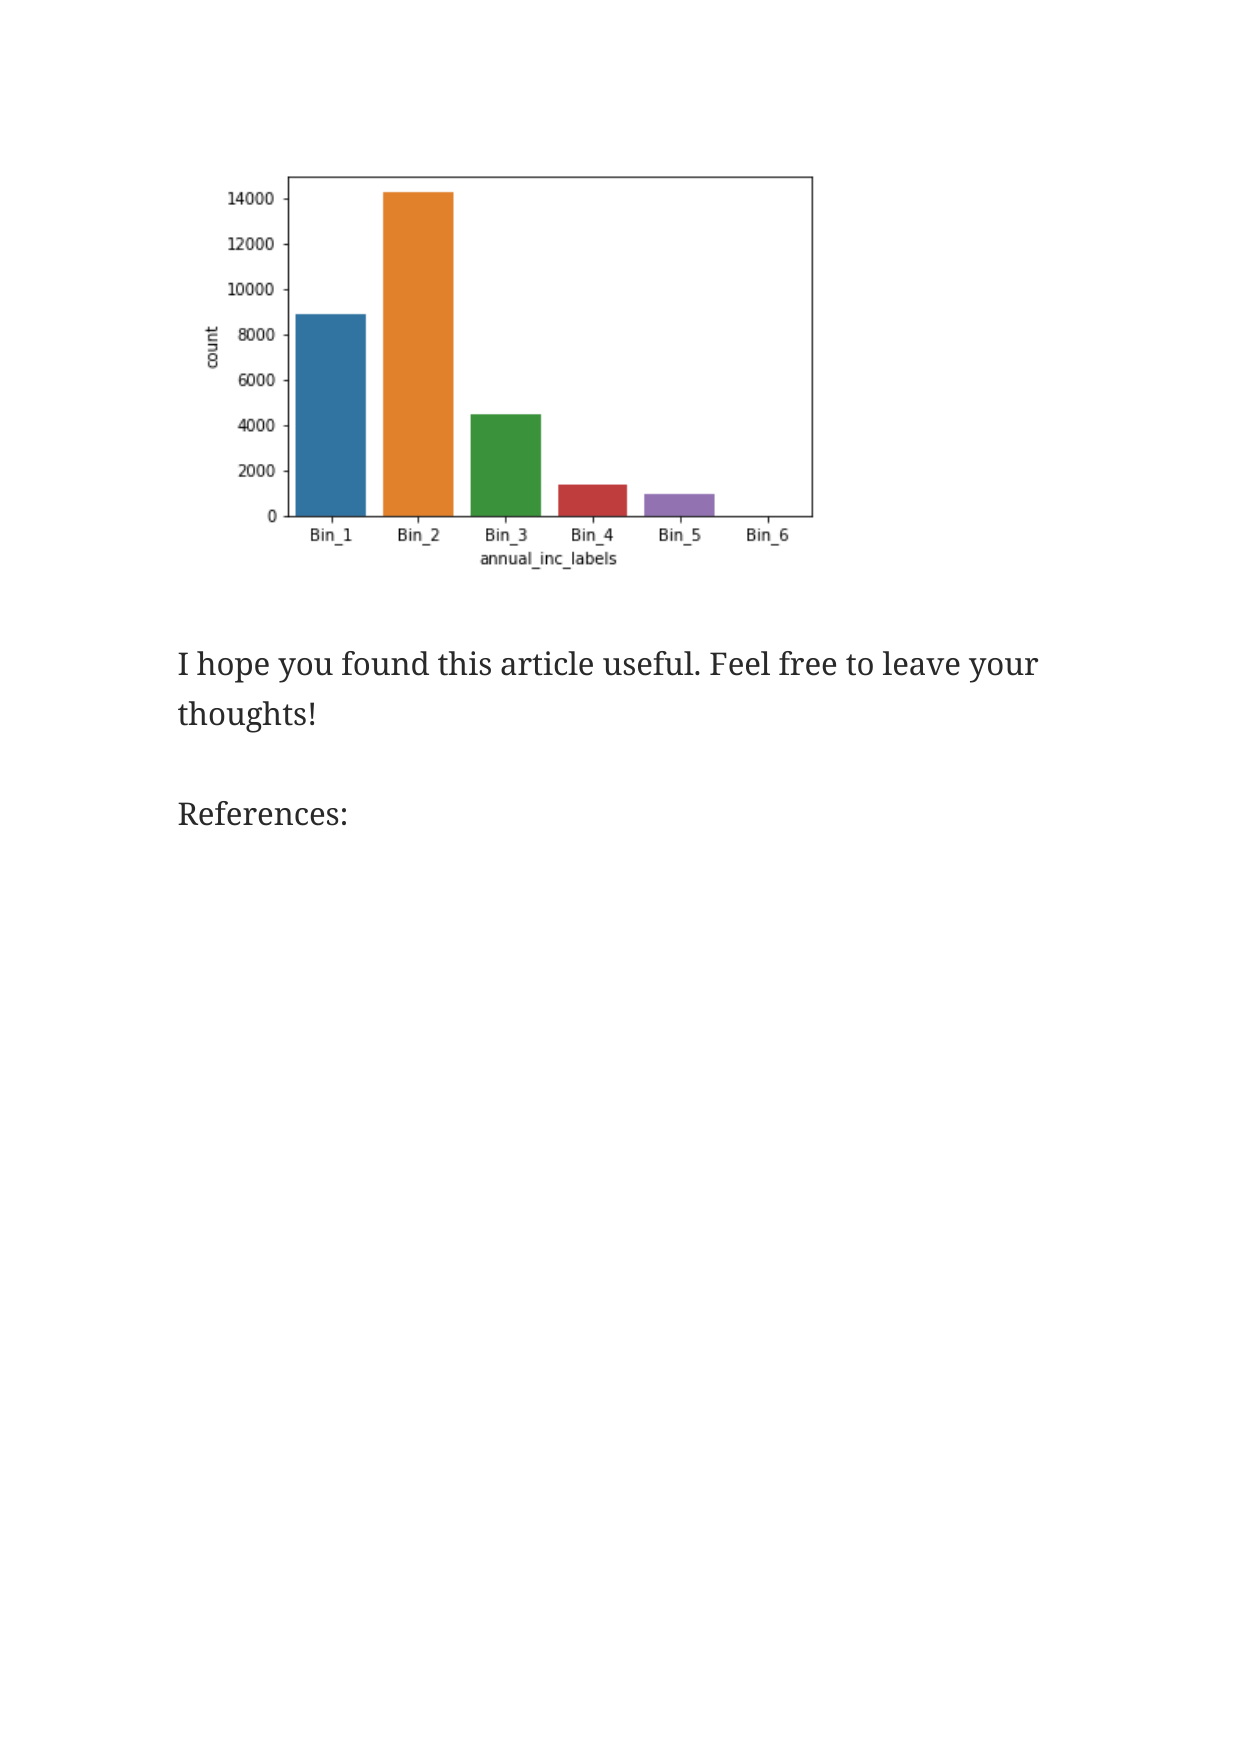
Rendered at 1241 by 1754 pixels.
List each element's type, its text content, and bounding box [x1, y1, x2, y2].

picture [177, 147, 915, 585]
text References: [177, 785, 1063, 835]
text I hope you found this article useful. Feel free to leave your thoughts! [177, 635, 1063, 735]
